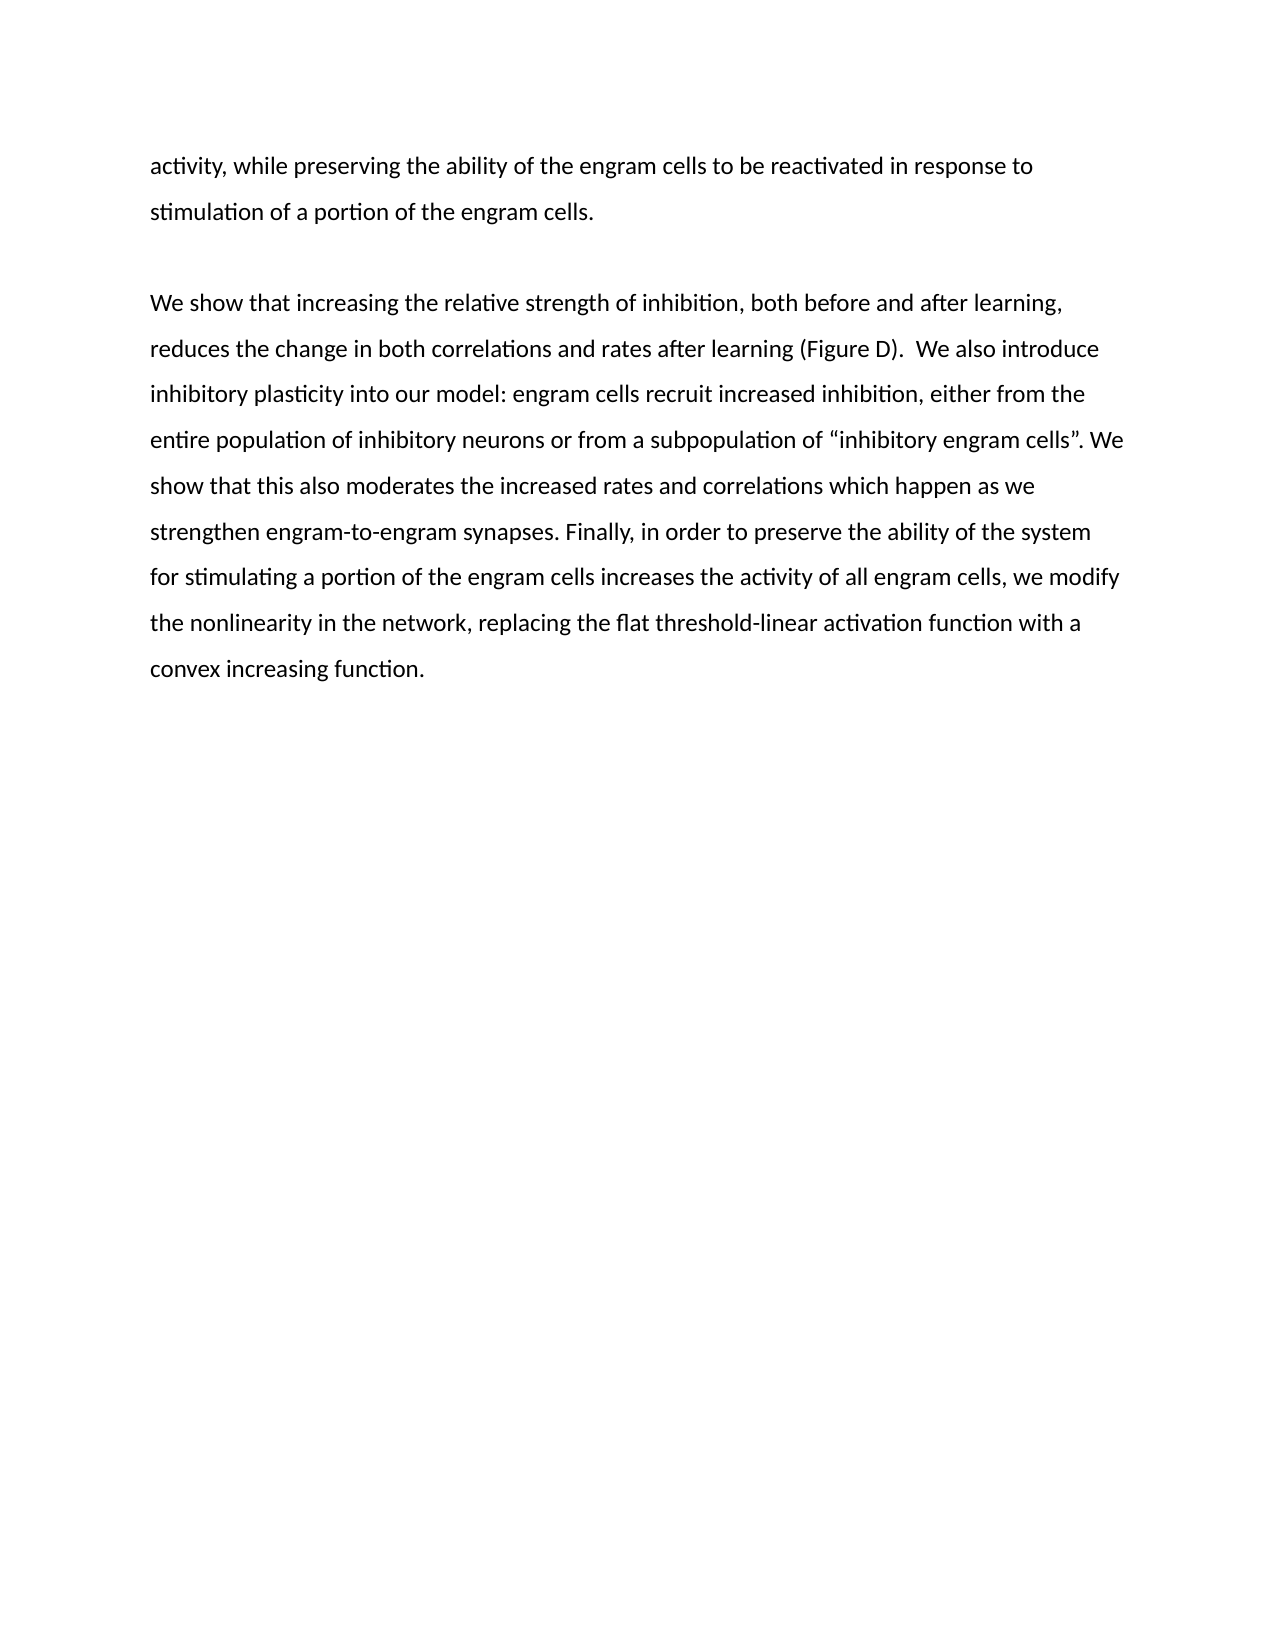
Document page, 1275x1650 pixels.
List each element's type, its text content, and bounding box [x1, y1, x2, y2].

text We show that increasing the relative strength of inhibition, both before and after learning, reduces the change in both correlations and rates after learning (Figure D). We also introduce inhibitory plasticity into our model: engram cells recruit increased inhibition, either from the entire population of inhibitory neurons or from a subpopulation of “inhibitory engram cells”. We show that this also moderates the increased rates and correlations which happen as we strengthen engram-to-engram synapses. Finally, in order to preserve the ability of the system for stimulating a portion of the engram cells increases the activity of all engram cells, we modify the nonlinearity in the network, replacing the flat threshold-linear activation function with a convex increasing function. [150, 287, 1125, 683]
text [150, 150, 1125, 226]
